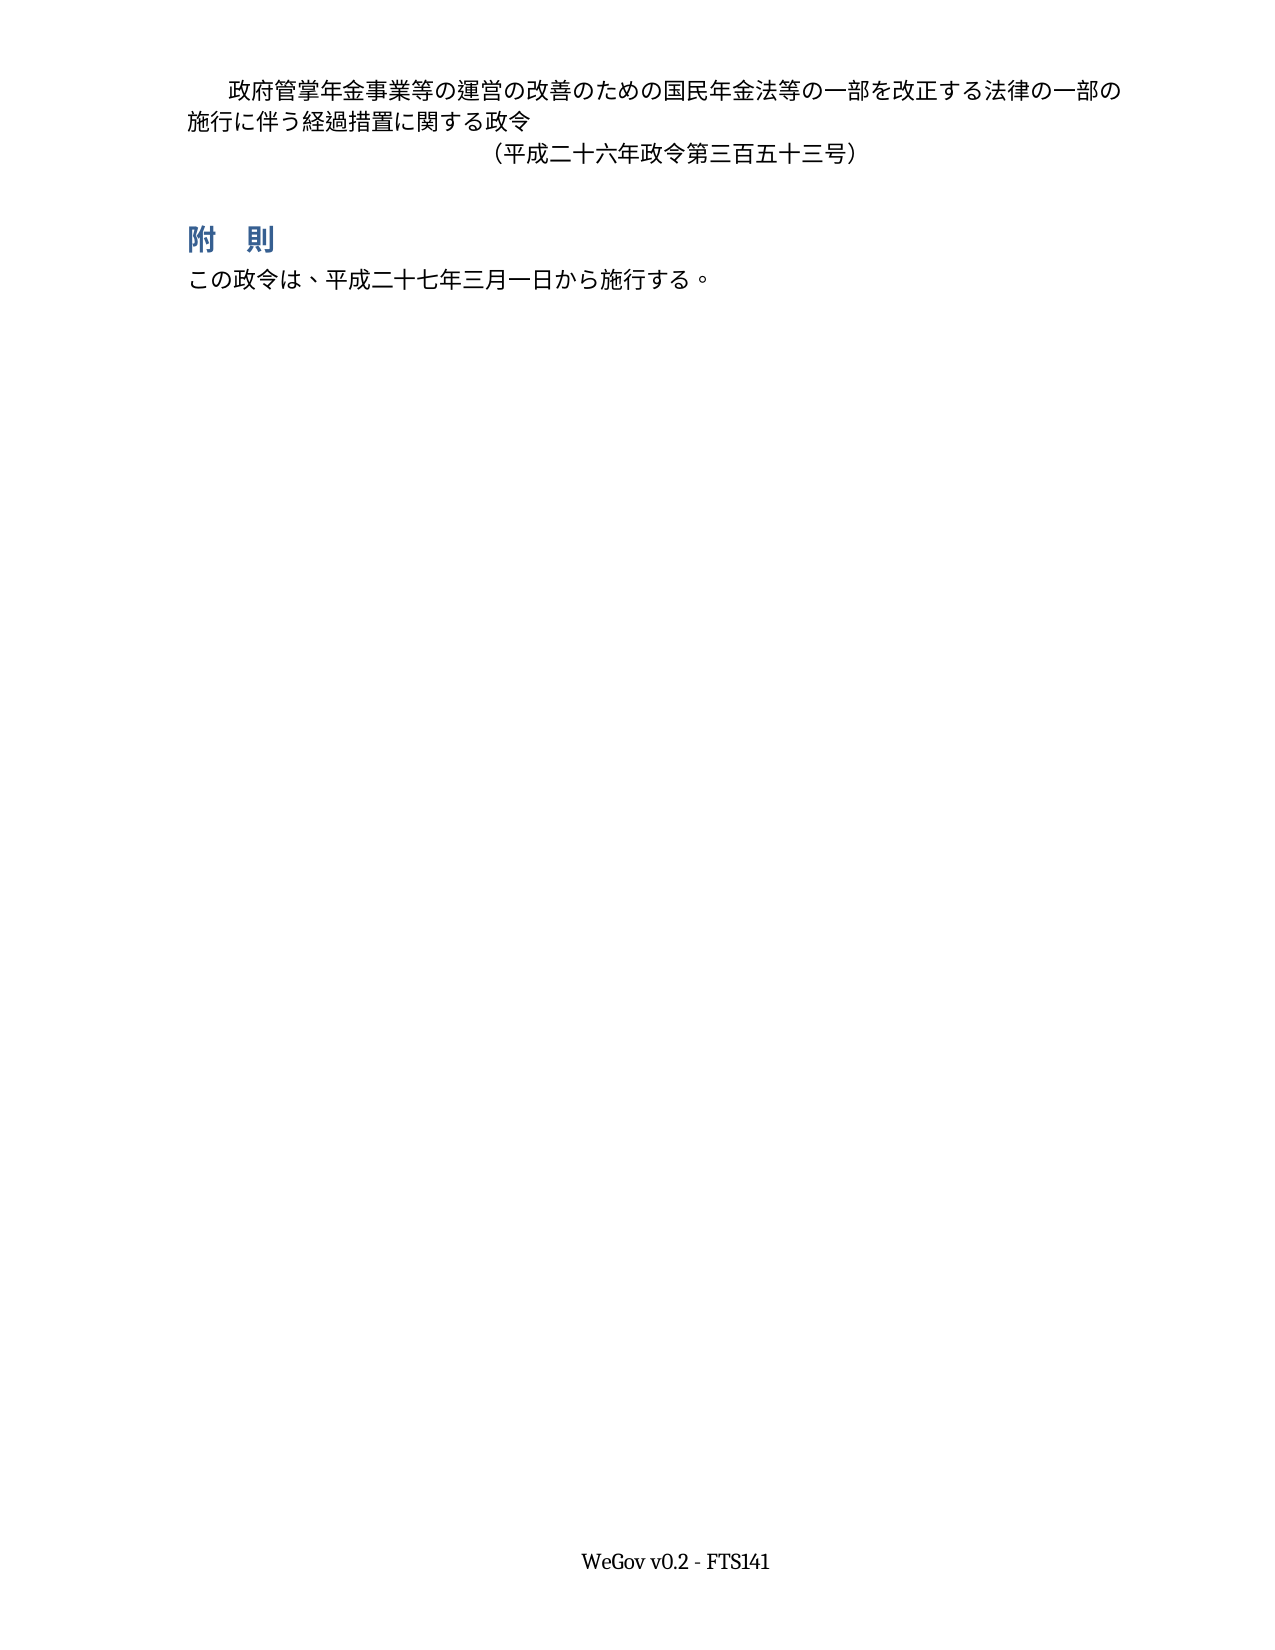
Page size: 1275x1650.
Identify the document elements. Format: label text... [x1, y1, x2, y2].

text この政令は、平成二十七年三月一日から施行する。 [187, 264, 1087, 296]
subtitle 附 則 [187, 219, 1087, 258]
